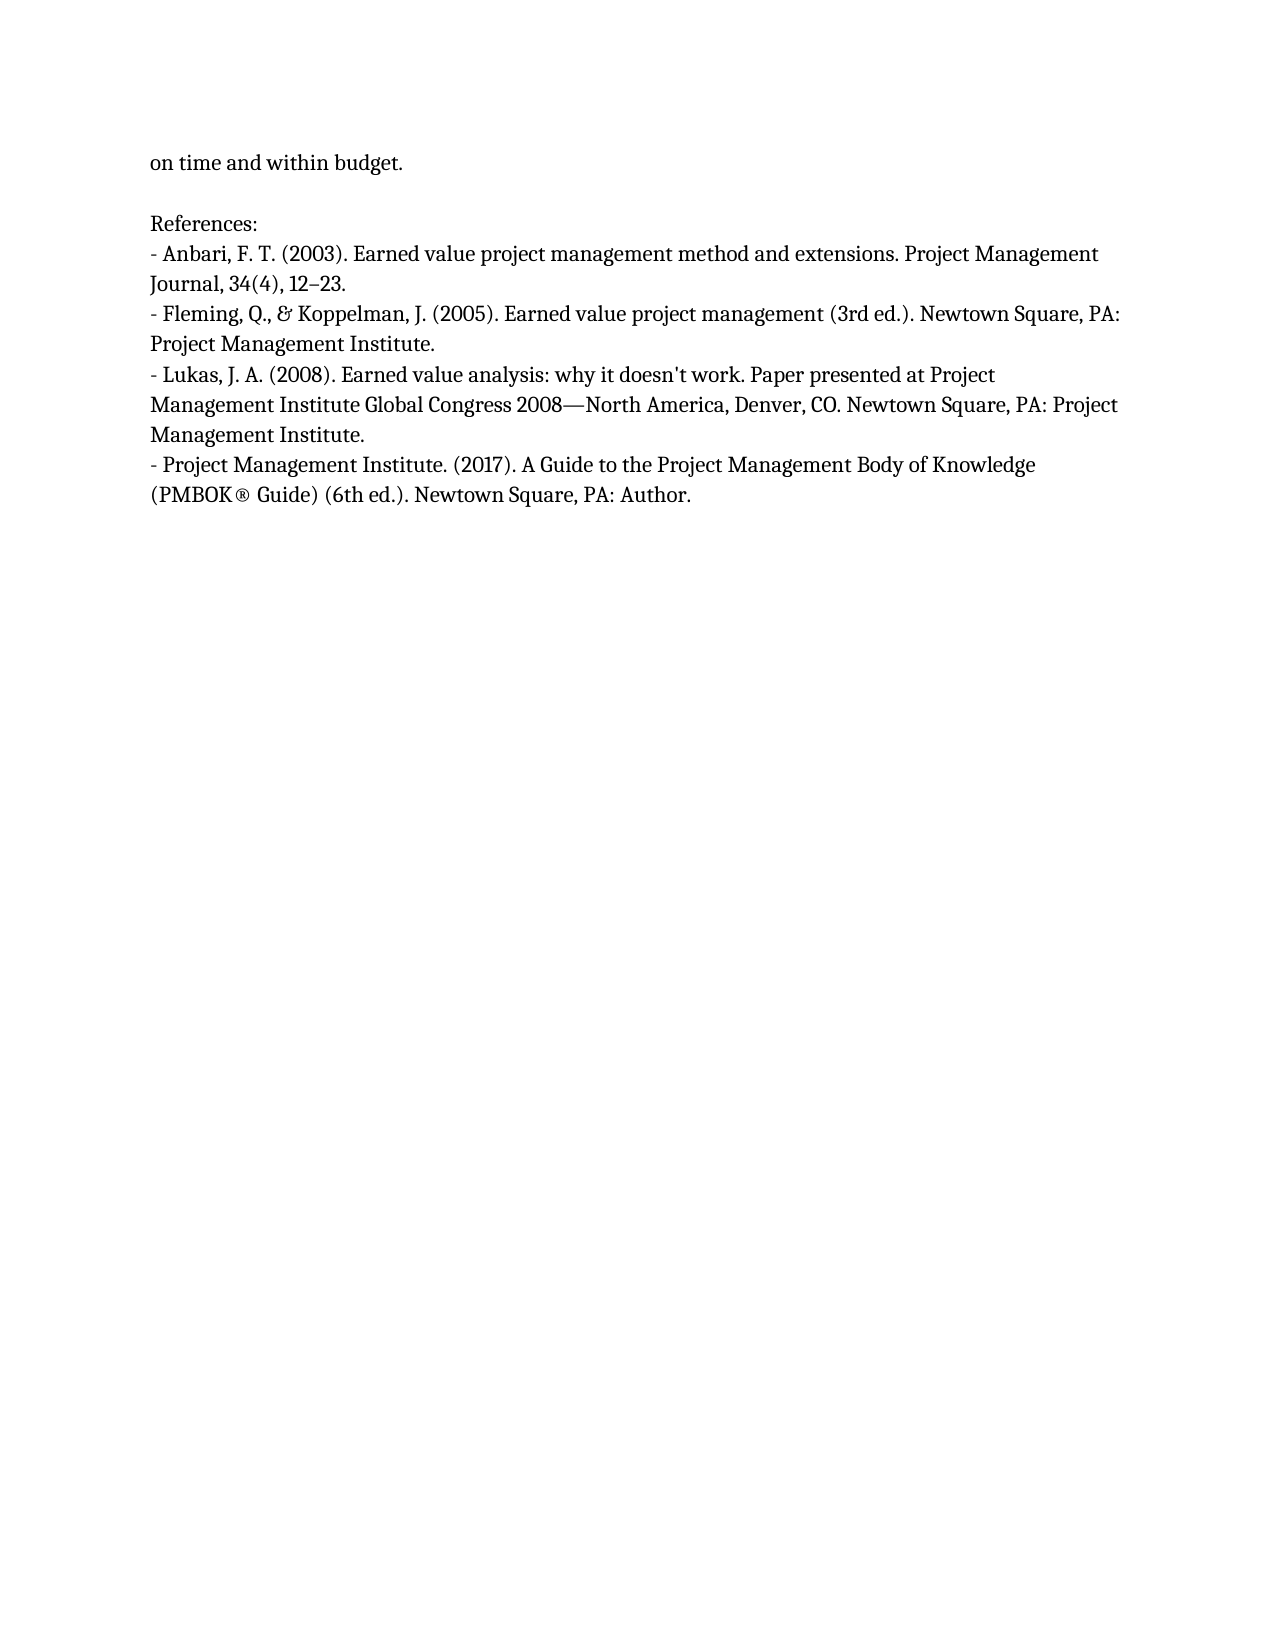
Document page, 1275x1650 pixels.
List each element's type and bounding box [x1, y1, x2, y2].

text [150, 150, 1125, 509]
